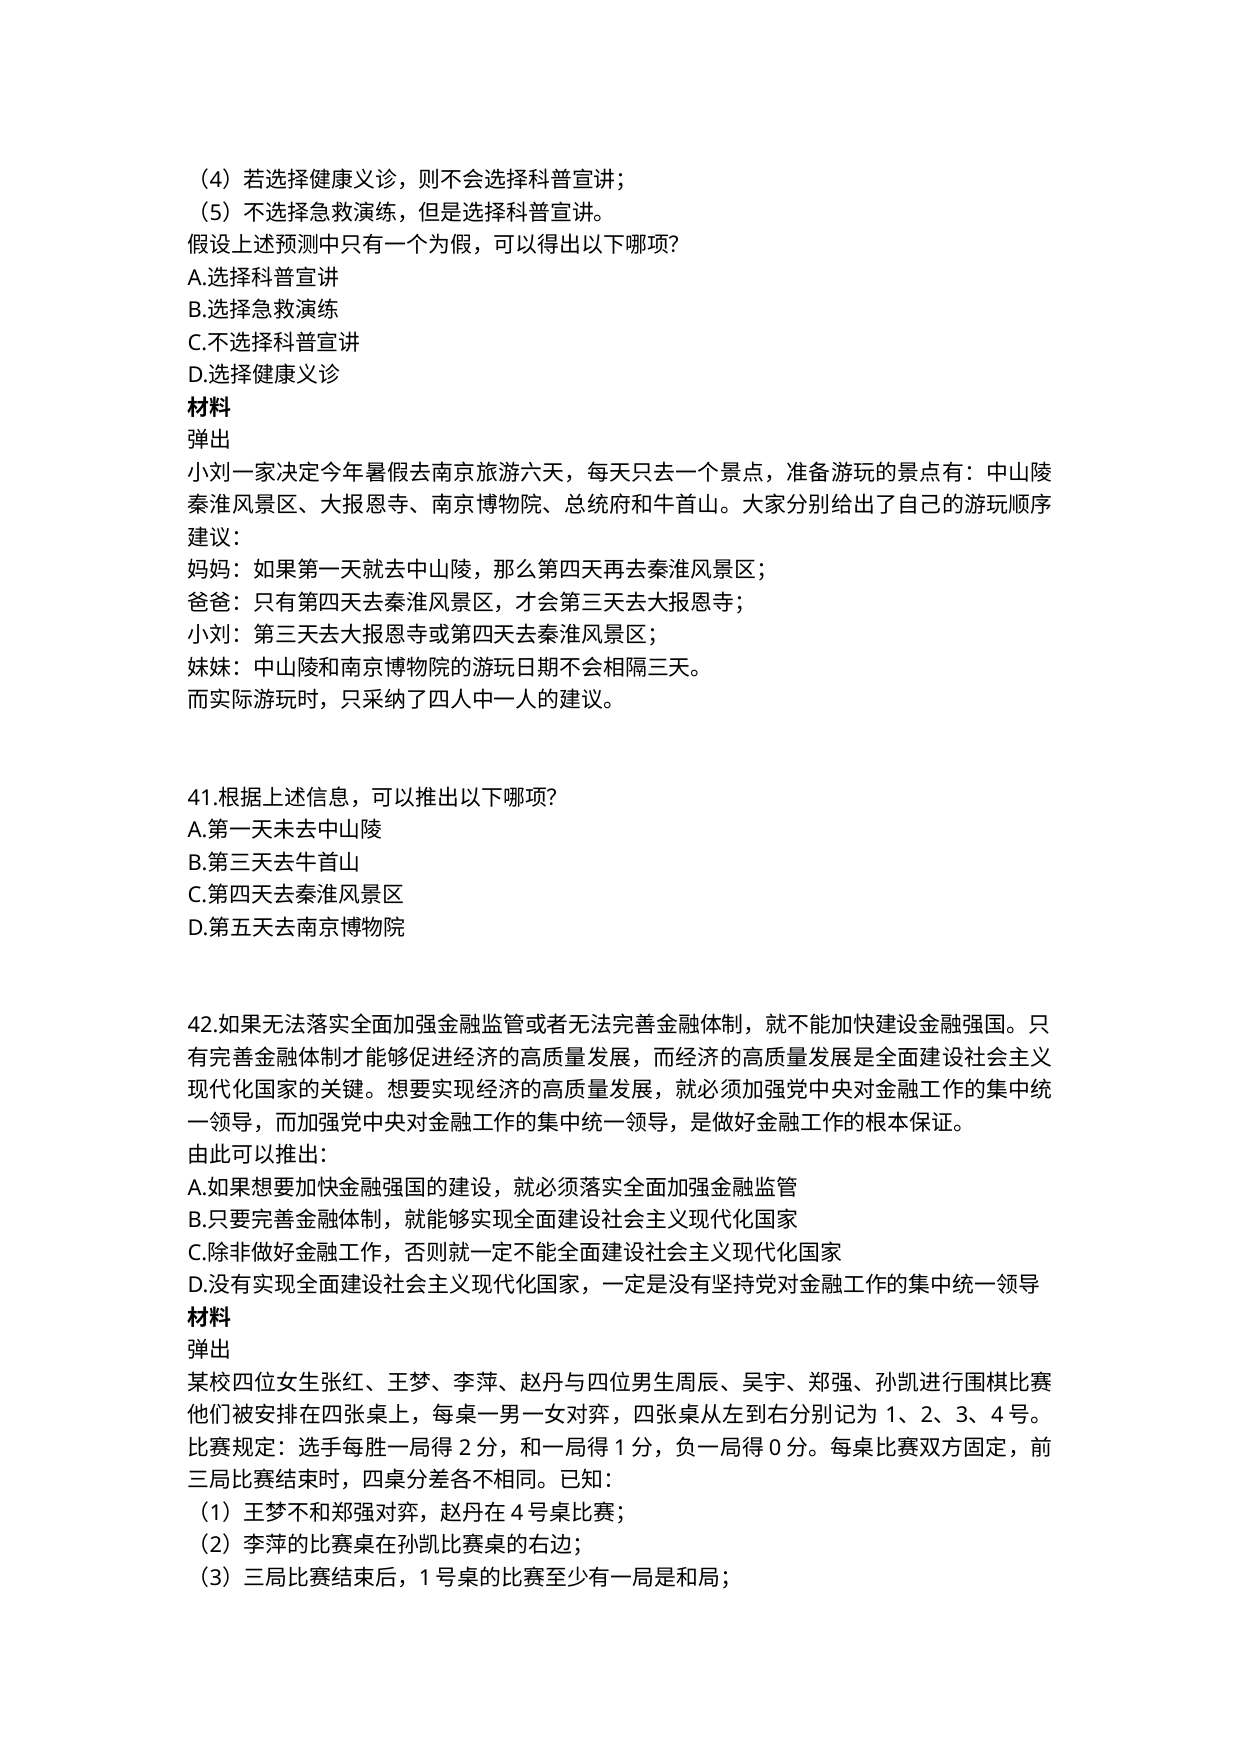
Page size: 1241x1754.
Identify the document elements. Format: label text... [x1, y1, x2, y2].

text 而实际游玩时，只采纳了四人中一人的建议。 [187, 682, 1053, 714]
text 小刘：第三天去大报恩寺或第四天去秦淮风景区； [187, 617, 1053, 649]
text C.第四天去秦淮风景区 [187, 877, 1053, 909]
text B.选择急救演练 [187, 292, 1053, 324]
text 41.根据上述信息，可以推出以下哪项？ [187, 779, 1053, 812]
text 材料 [187, 389, 1053, 422]
text 假设上述预测中只有一个为假，可以得出以下哪项？ [187, 227, 1053, 259]
text 爸爸：只有第四天去秦淮风景区，才会第三天去大报恩寺； [187, 584, 1053, 617]
text D.第五天去南京博物院 [187, 909, 1053, 942]
text 小刘一家决定今年暑假去南京旅游六天，每天只去一个景点，准备游玩的景点有：中山陵、秦淮风景区、大报恩寺、南京博物院、总统府和牛首山。大家分别给出了自己的游玩顺序建议： [187, 454, 1053, 552]
text 弹出 [187, 1332, 1053, 1364]
text A.第一天未去中山陵 [187, 812, 1053, 844]
text （5）不选择急救演练，但是选择科普宣讲。 [187, 194, 1053, 227]
text 弹出 [187, 422, 1053, 454]
text （3）三局比赛结束后，1号桌的比赛至少有一局是和局； [187, 1559, 1053, 1592]
text 妹妹：中山陵和南京博物院的游玩日期不会相隔三天。 [187, 649, 1053, 682]
text （2）李萍的比赛桌在孙凯比赛桌的右边； [187, 1527, 1053, 1559]
text C.不选择科普宣讲 [187, 324, 1053, 357]
text 材料 [187, 1299, 1053, 1332]
text 妈妈：如果第一天就去中山陵，那么第四天再去秦淮风景区； [187, 552, 1053, 584]
text 某校四位女生张红、王梦、李萍、赵丹与四位男生周辰、吴宇、郑强、孙凯进行围棋比赛，他们被安排在四张桌上，每桌一男一女对弈，四张桌从左到右分别记为1、2、3、4号。比赛规定：选手每胜一局得2分，和一局得1分，负一局得0分。每桌比赛双方固定，前三局比赛结束时，四桌分差各不相同。已知： [187, 1364, 1053, 1494]
text D.没有实现全面建设社会主义现代化国家，一定是没有坚持党对金融工作的集中统一领导 [187, 1267, 1053, 1299]
text A.选择科普宣讲 [187, 259, 1053, 292]
text A.如果想要加快金融强国的建设，就必须落实全面加强金融监管 [187, 1169, 1053, 1202]
text 42.如果无法落实全面加强金融监管或者无法完善金融体制，就不能加快建设金融强国。只有完善金融体制才能够促进经济的高质量发展，而经济的高质量发展是全面建设社会主义现代化国家的关键。想要实现经济的高质量发展，就必须加强党中央对金融工作的集中统一领导，而加强党中央对金融工作的集中统一领导，是做好金融工作的根本保证。 [187, 1007, 1053, 1137]
text 由此可以推出： [187, 1137, 1053, 1169]
text （4）若选择健康义诊，则不会选择科普宣讲； [187, 162, 1053, 194]
text D.选择健康义诊 [187, 357, 1053, 389]
text B.只要完善金融体制，就能够实现全面建设社会主义现代化国家 [187, 1202, 1053, 1234]
text B.第三天去牛首山 [187, 844, 1053, 877]
text （1）王梦不和郑强对弈，赵丹在4号桌比赛； [187, 1494, 1053, 1527]
text C.除非做好金融工作，否则就一定不能全面建设社会主义现代化国家 [187, 1234, 1053, 1267]
